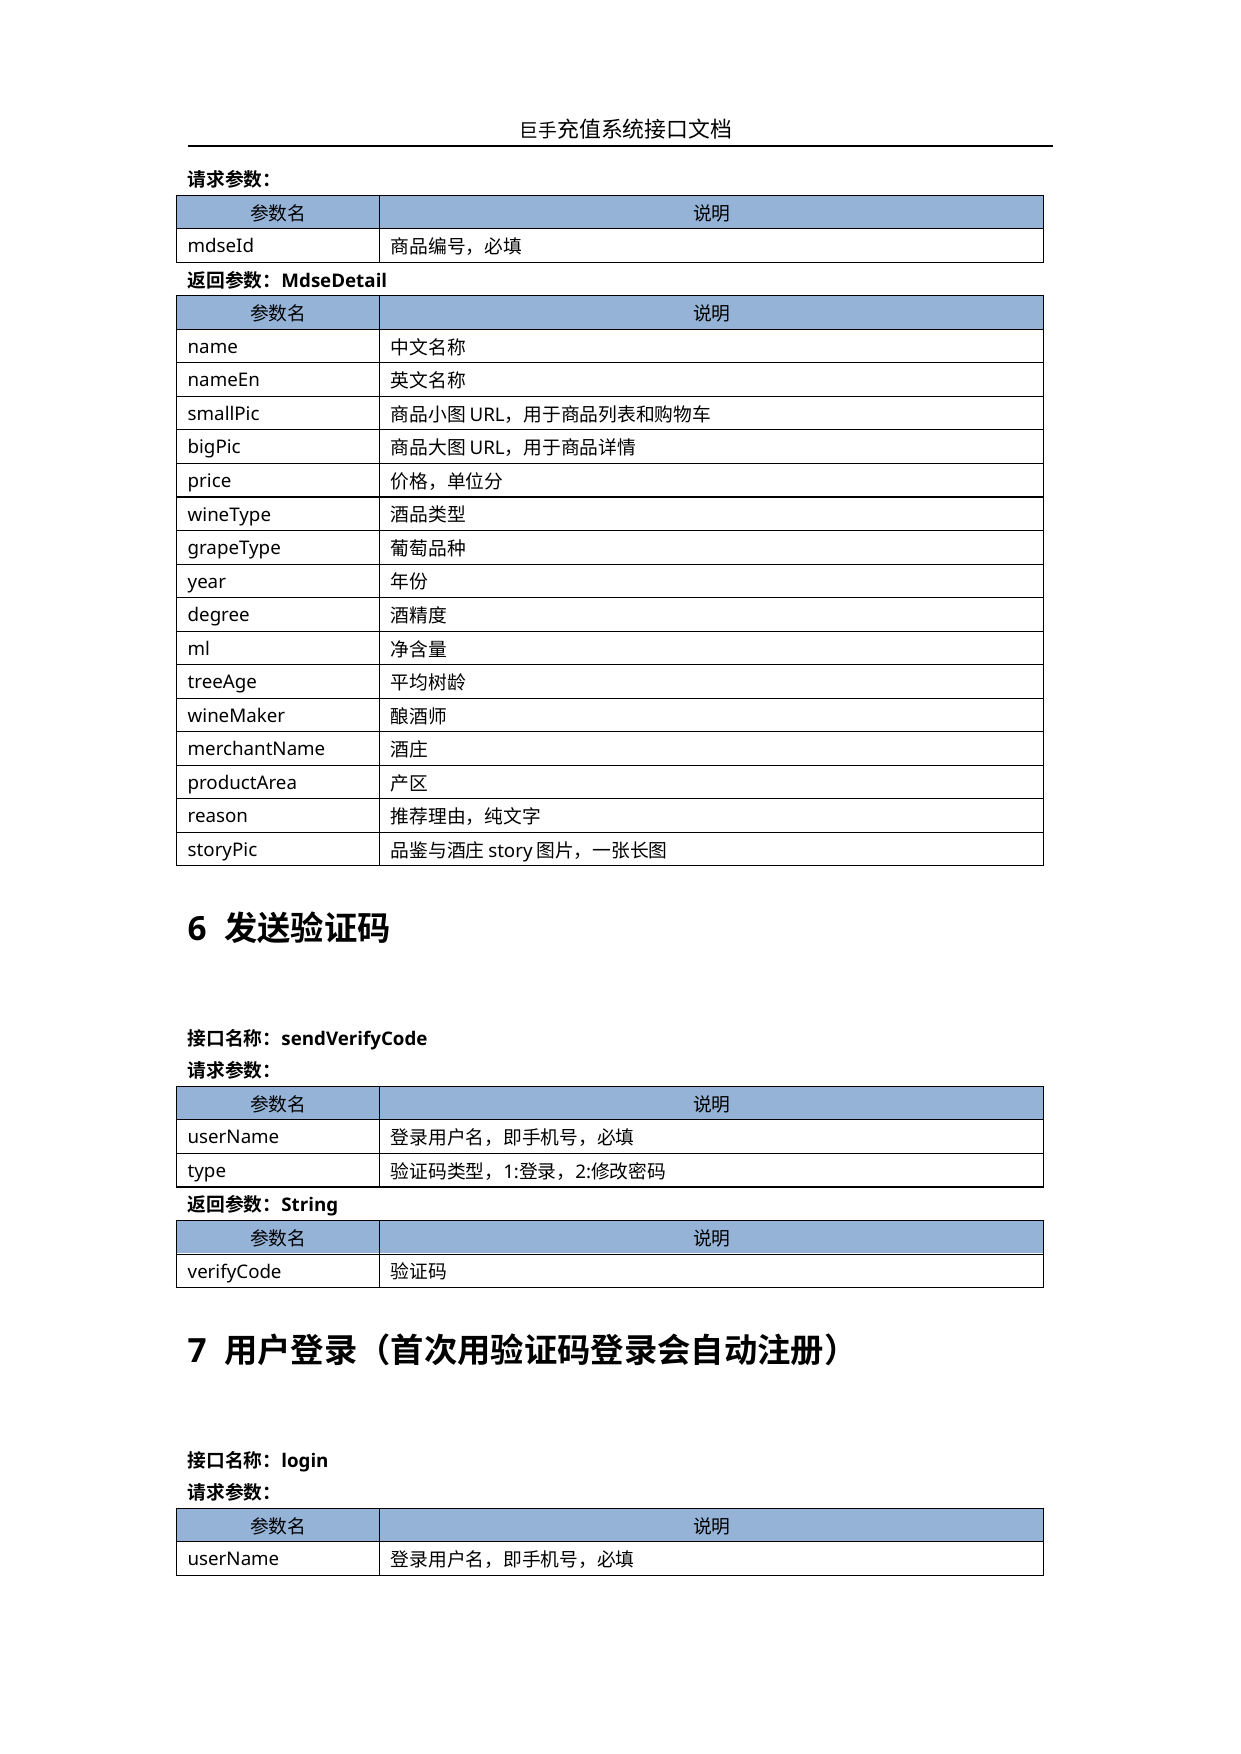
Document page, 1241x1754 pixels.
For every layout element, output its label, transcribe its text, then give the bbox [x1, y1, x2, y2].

table_cell 商品大图URL，用于商品详情 [380, 430, 1043, 463]
table_cell 平均树龄 [380, 665, 1043, 698]
text 返回参数：MdseDetail [187, 263, 1053, 295]
table_cell type [177, 1154, 379, 1186]
table_header 参数名 [177, 1509, 379, 1541]
table_cell smallPic [177, 397, 379, 429]
table_cell treeAge [177, 665, 379, 698]
table_cell 中文名称 [380, 330, 1043, 362]
text 请求参数： [187, 1475, 1053, 1508]
table_cell 商品编号，必填 [380, 229, 1043, 262]
table_cell 英文名称 [380, 363, 1043, 396]
table_cell verifyCode [177, 1255, 379, 1287]
table_cell year [177, 565, 379, 597]
table_header 说明 [380, 1087, 1043, 1119]
table_cell 酒精度 [380, 598, 1043, 631]
table_cell 登录用户名，即手机号，必填 [380, 1542, 1043, 1575]
table_cell userName [177, 1120, 379, 1153]
table_cell merchantName [177, 732, 379, 765]
table_cell name [177, 330, 379, 362]
table_cell 产区 [380, 766, 1043, 798]
table_header 参数名 [177, 1221, 379, 1253]
subtitle 7 用户登录（首次用验证码登录会自动注册） [187, 1315, 1053, 1380]
table_cell 净含量 [380, 632, 1043, 664]
text 请求参数： [187, 162, 1053, 194]
table_cell 验证码类型，1:登录，2:修改密码 [380, 1154, 1043, 1186]
table_cell reason [177, 799, 379, 832]
table_cell wineMaker [177, 699, 379, 731]
table_header 说明 [380, 1509, 1043, 1541]
table_cell storyPic [177, 833, 379, 865]
table_cell degree [177, 598, 379, 631]
table_cell 登录用户名，即手机号，必填 [380, 1120, 1043, 1153]
table_header 参数名 [177, 296, 379, 329]
table_cell productArea [177, 766, 379, 798]
table_cell 推荐理由，纯文字 [380, 799, 1043, 832]
table_cell 品鉴与酒庄story图片，一张长图 [380, 833, 1043, 865]
table_cell 酒庄 [380, 732, 1043, 765]
text 接口名称：login [187, 1443, 1053, 1475]
subtitle 6 发送验证码 [187, 893, 1053, 958]
table_header 参数名 [177, 196, 379, 228]
table_cell price [177, 464, 379, 496]
text 请求参数： [187, 1053, 1053, 1086]
table_cell 年份 [380, 565, 1043, 597]
table_cell mdseId [177, 229, 379, 262]
table_cell userName [177, 1542, 379, 1575]
table_cell ml [177, 632, 379, 664]
table_cell 验证码 [380, 1255, 1043, 1287]
table_header 说明 [380, 296, 1043, 329]
text 接口名称：sendVerifyCode [187, 1021, 1053, 1053]
table_cell nameEn [177, 363, 379, 396]
table_cell 商品小图URL，用于商品列表和购物车 [380, 397, 1043, 429]
table_header 参数名 [177, 1087, 379, 1119]
table_cell wineType [177, 498, 379, 530]
table_cell 葡萄品种 [380, 531, 1043, 563]
table_header 说明 [380, 196, 1043, 228]
table_cell 酿酒师 [380, 699, 1043, 731]
text 返回参数：String [187, 1187, 1053, 1220]
table_header 说明 [380, 1221, 1043, 1253]
table_cell 酒品类型 [380, 498, 1043, 530]
table_cell 价格，单位分 [380, 464, 1043, 496]
table_cell bigPic [177, 430, 379, 463]
table_cell grapeType [177, 531, 379, 563]
